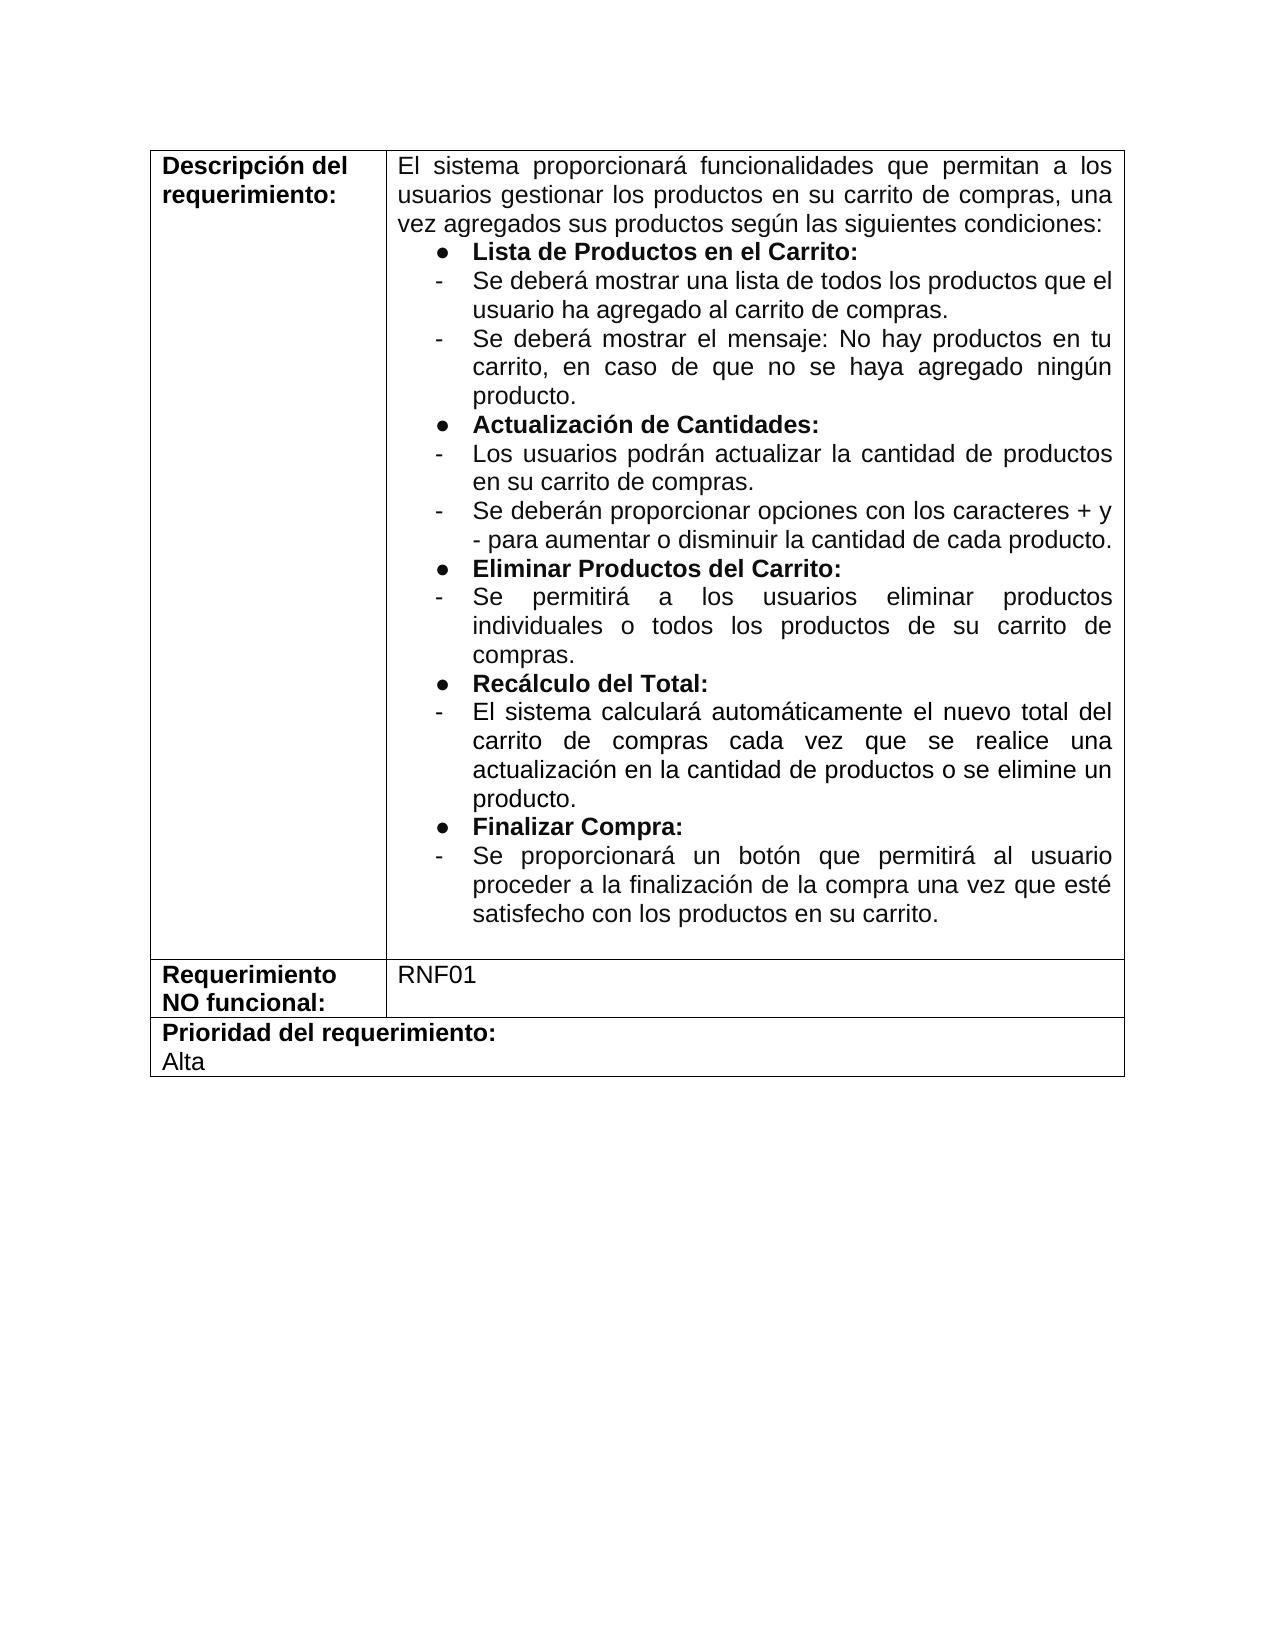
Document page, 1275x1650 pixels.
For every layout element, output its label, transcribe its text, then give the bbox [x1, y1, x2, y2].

table_cell Prioridad del requerimiento: Alta [151, 1018, 1124, 1076]
table_cell Requerimiento NO funcional: [151, 960, 386, 1017]
table_cell El sistema proporcionará funcionalidades que permitan a los usuarios gestionar los productos en su carrito de compras, una vez agregados sus productos según las siguientes condiciones: Lista de Productos en el Carrito: Se deberá mostrar una lista de todos los productos que el usuario ha agregado al carrito de compras. Se deberá mostrar el mensaje: No hay productos en tu carrito, en caso de que no se haya agregado ningún producto. Actualización de Cantidades: Los usuarios podrán actualizar la cantidad de productos en su carrito de compras. Se deberán proporcionar opciones con los caracteres + y - para aumentar o disminuir la cantidad de cada producto. Eliminar Productos del Carrito: Se permitirá a los usuarios eliminar productos individuales o todos los productos de su carrito de compras. Recálculo del Total: El sistema calculará automáticamente el nuevo total del carrito de compras cada vez que se realice una actualización en la cantidad de productos o se elimine un producto. Finalizar Compra: Se proporcionará un botón que permitirá al usuario proceder a la finalización de la compra una vez que esté satisfecho con los productos en su carrito. [387, 151, 1124, 958]
table_cell RNF01 [387, 960, 1124, 1017]
table_cell Descripción del requerimiento: [151, 151, 386, 958]
